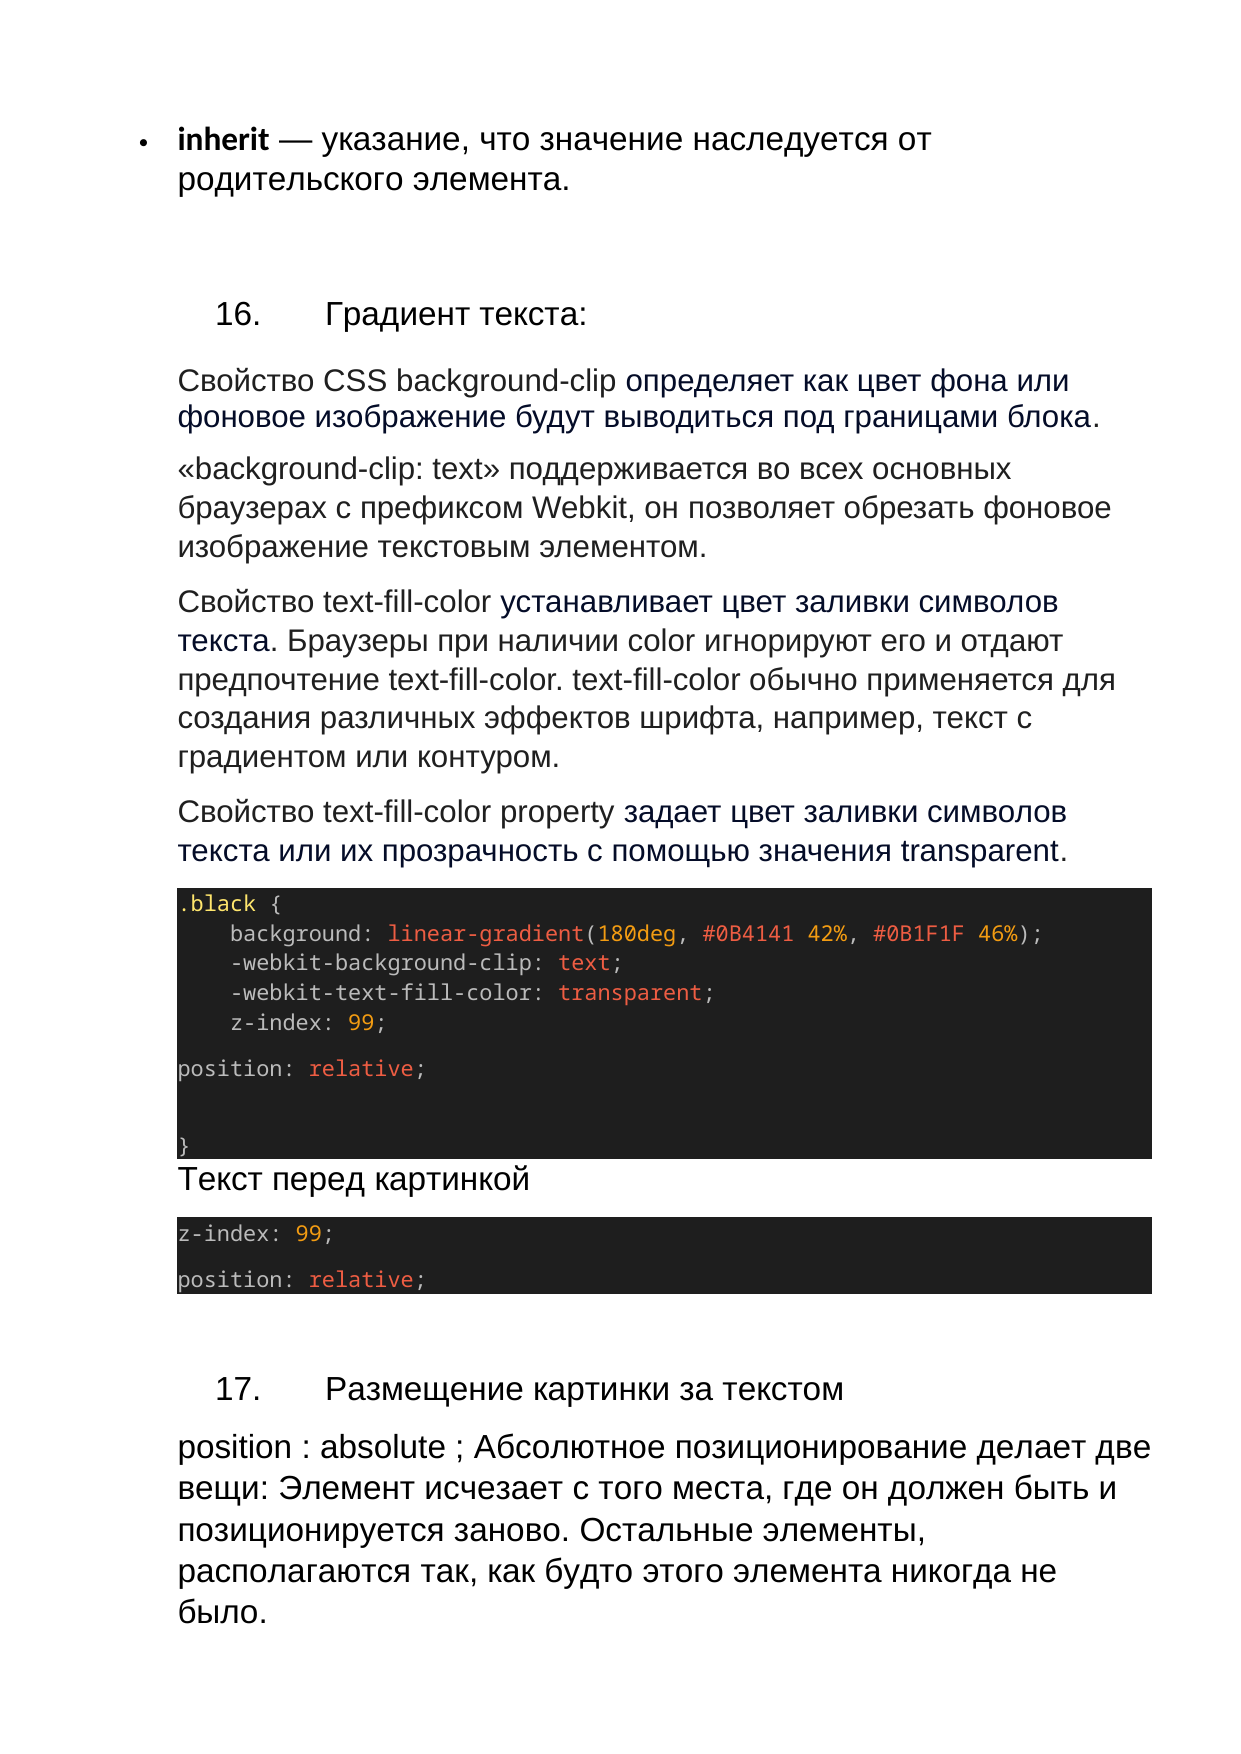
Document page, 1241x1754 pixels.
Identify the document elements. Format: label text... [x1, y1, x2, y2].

list inherit — указание, что значение наследуется от родительского элемента. [140, 118, 1152, 197]
text -webkit-background-clip: text; [177, 947, 1152, 977]
list Размещение картинки за текстом [215, 1368, 1152, 1407]
text position: relative; [177, 1053, 1152, 1083]
text «background-clip: text» поддерживается во всех основных браузерах с префиксом Webkit, он позволяет обрезать фоновое изображение текстовым элементом. [177, 450, 1152, 564]
text } [177, 1129, 1152, 1159]
text Текст перед картинкой [177, 1159, 1152, 1198]
text position: relative; [177, 1264, 1152, 1294]
text z-index: 99; [177, 1007, 1152, 1037]
text Свойство CSS background-clip определяет как цвет фона или фоновое изображение будут выводиться под границами блока. [177, 362, 1152, 433]
text z-index: 99; [177, 1217, 1152, 1247]
text Свойство text-fill-color property задает цвет заливки символов текста или их прозрачность с помощью значения transparent. [177, 793, 1152, 868]
text Свойство text-fill-color устанавливает цвет заливки символов текста. Браузеры при наличии color игнорируют его и отдают предпочтение text-fill-color. text-fill-color обычно применяется для создания различных эффектов шрифта, например, текст с градиентом или контуром. [177, 583, 1152, 774]
text position : absolute ; Абсолютное позиционирование делает две вещи: Элемент исчезает с того места, где он должен быть и позиционируется заново. Остальные элементы, располагаются так, как будто этого элемента никогда не было. [177, 1427, 1152, 1631]
text .black { [177, 888, 1152, 917]
text -webkit-text-fill-color: transparent; [177, 977, 1152, 1007]
list Градиент текста: [215, 294, 1152, 332]
text background: linear-gradient(180deg, #0B4141 42%, #0B1F1F 46%); [177, 917, 1152, 947]
